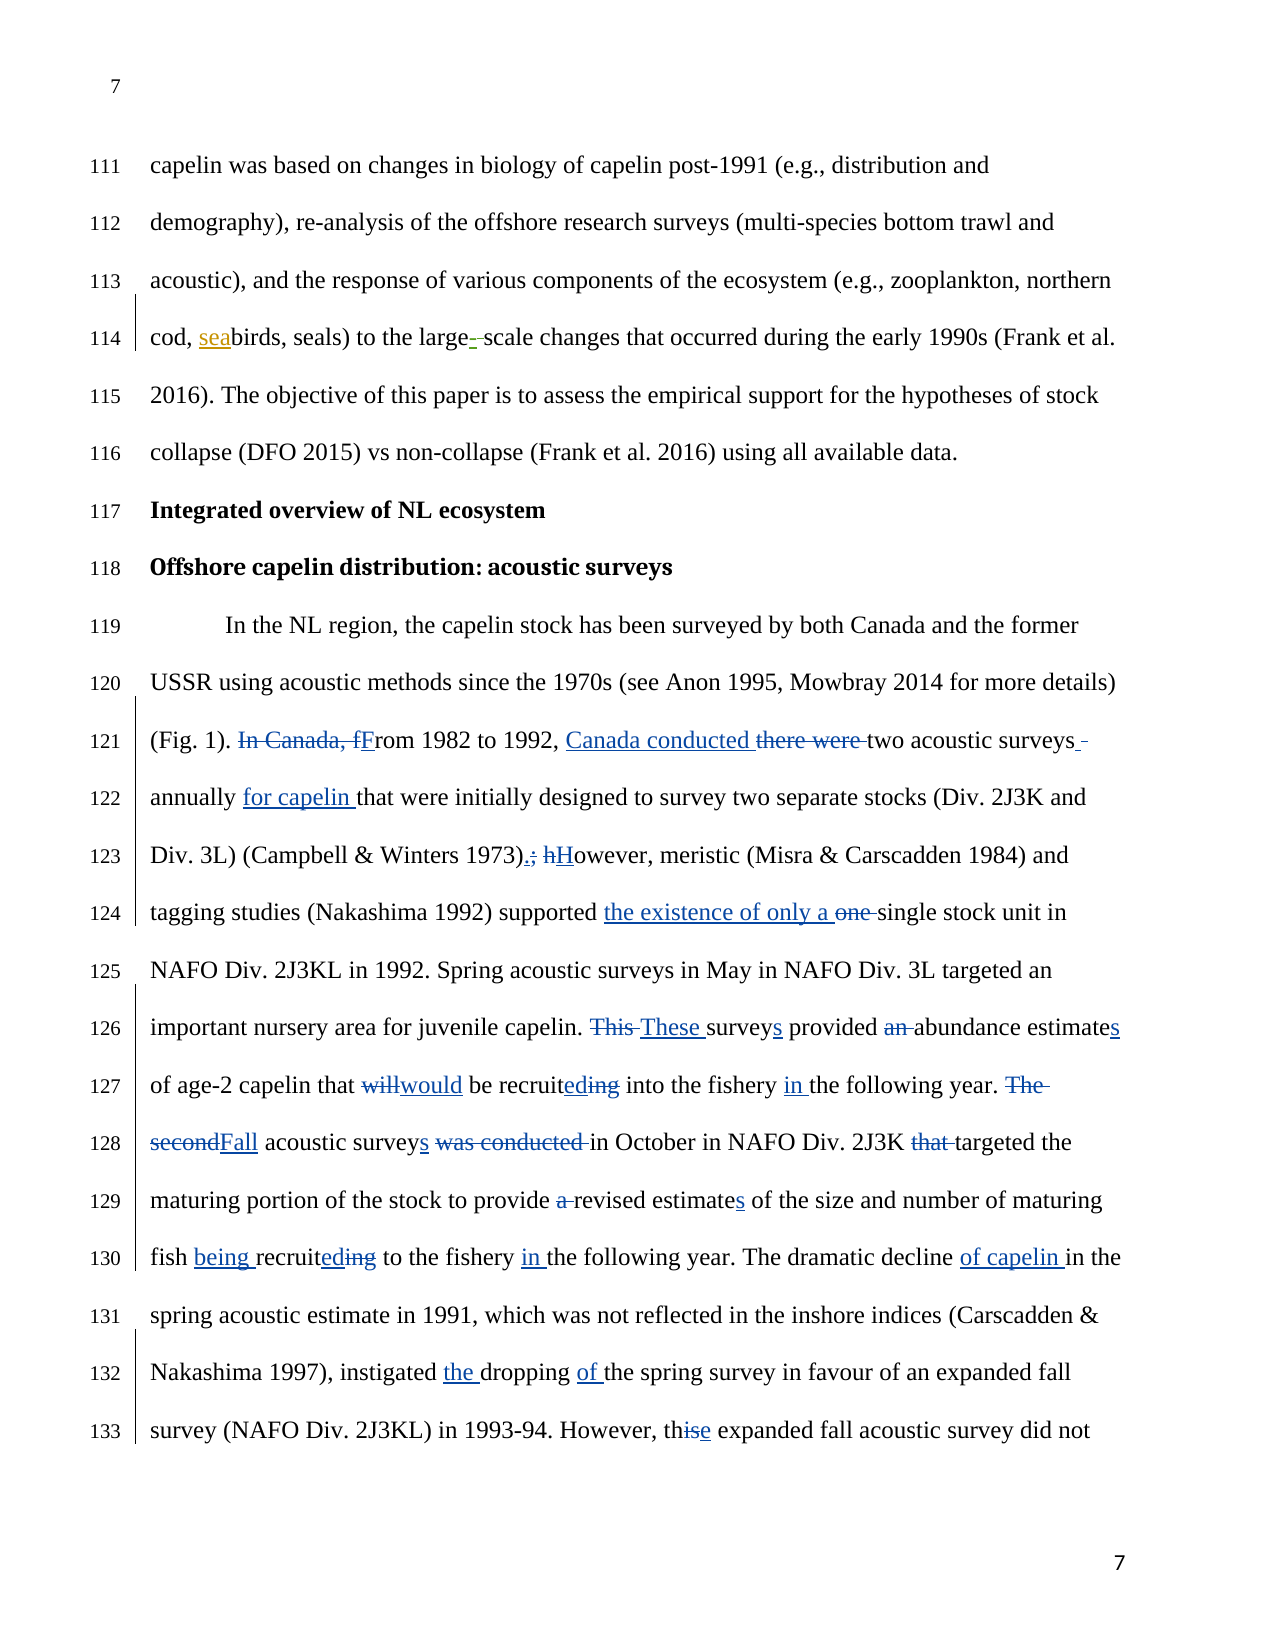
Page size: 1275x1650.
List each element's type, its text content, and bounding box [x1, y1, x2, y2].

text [150, 150, 1125, 466]
subtitle Offshore capelin distribution: acoustic surveys [150, 552, 1125, 581]
subtitle Integrated overview of NL ecosystem [150, 495, 1125, 524]
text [150, 610, 1125, 1444]
